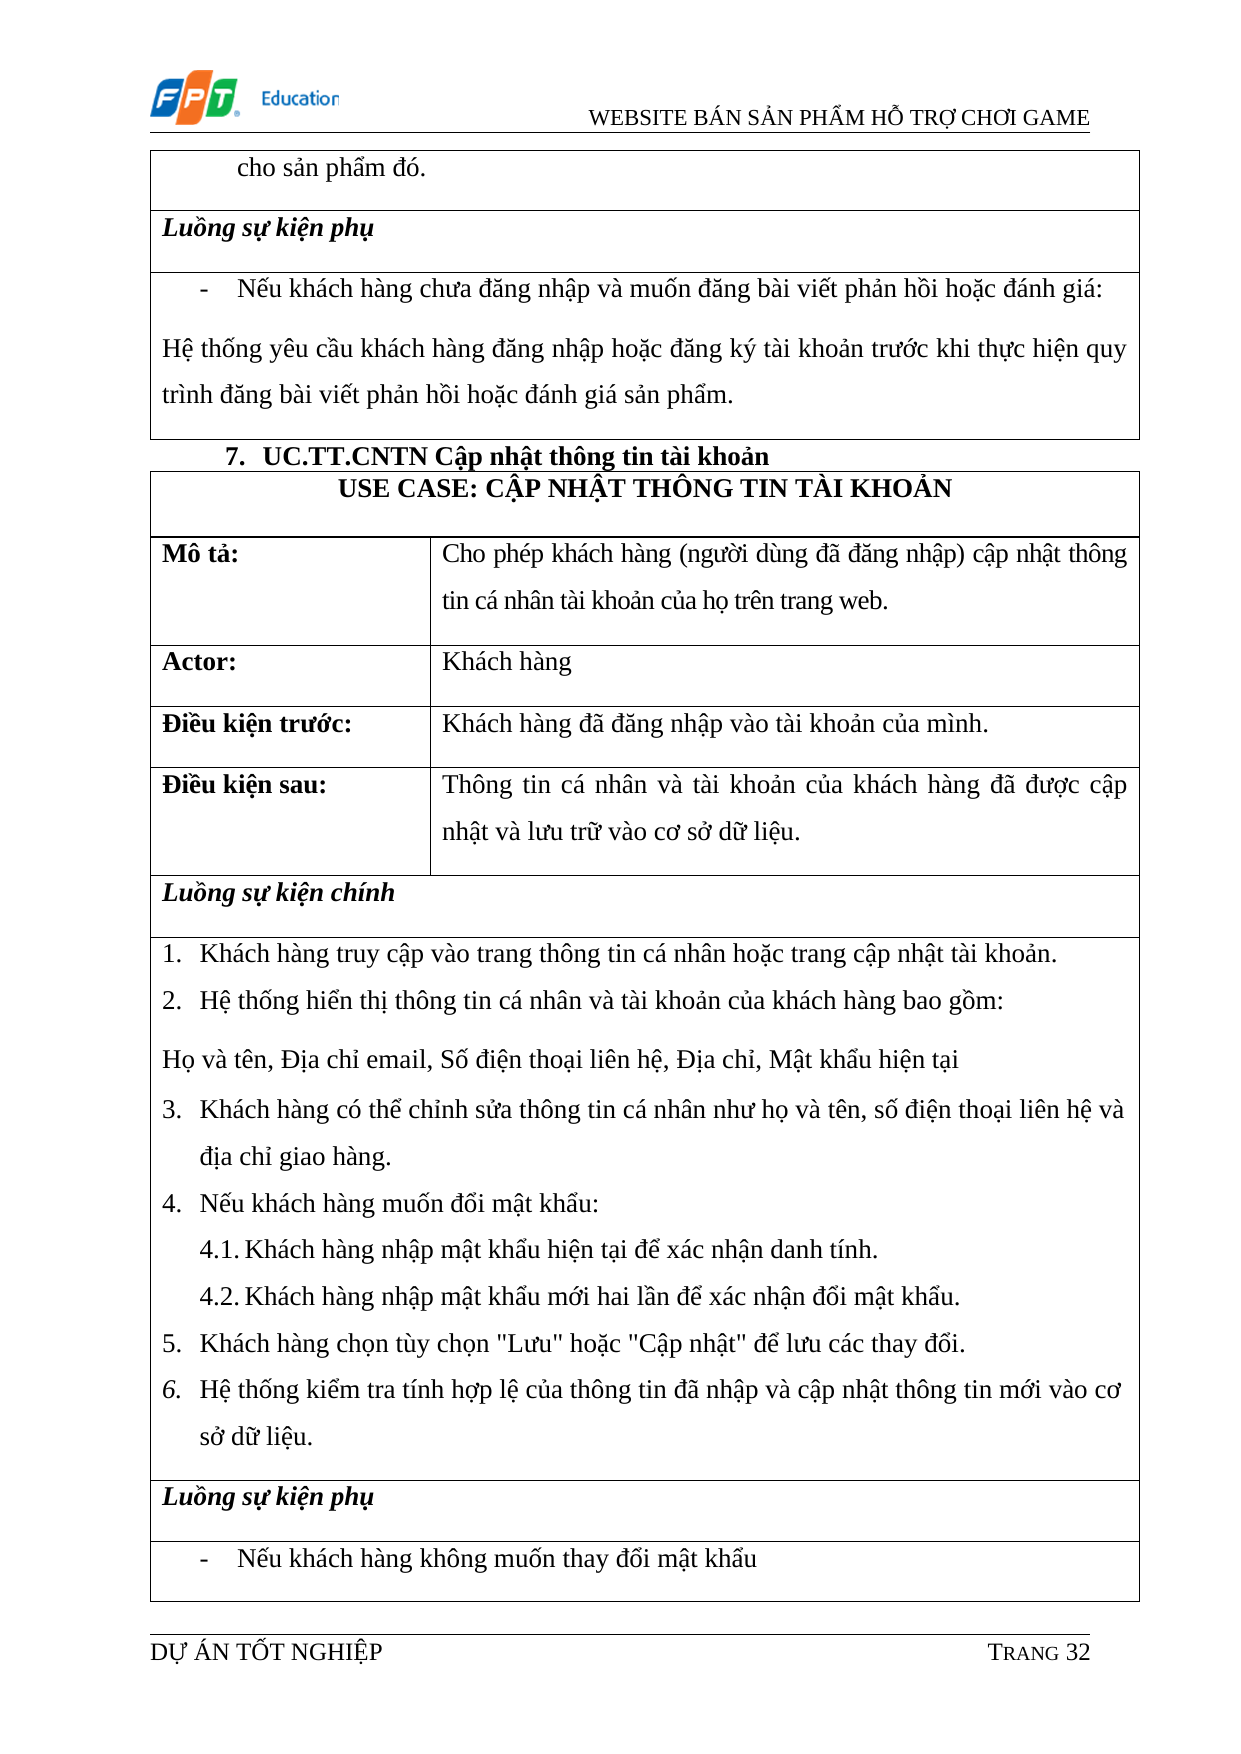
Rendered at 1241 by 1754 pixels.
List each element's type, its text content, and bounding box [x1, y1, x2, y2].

table_cell Điều kiện sau: [151, 768, 430, 875]
table_cell Luồng sự kiện chính [151, 876, 1139, 937]
table_cell Điều kiện trước: [151, 707, 430, 767]
table_cell Luồng sự kiện phụ [151, 1481, 1139, 1541]
table_cell Nếu khách hàng chưa đăng nhập và muốn đăng bài viết phản hồi hoặc đánh giá: Hệ thống yêu cầu khách hàng đăng nhập hoặc đăng ký tài khoản trước khi thực hiện quy trình đăng bài viết phản hồi hoặc đánh giá sản phẩm. [151, 273, 1139, 439]
table_cell Khách hàng đã đăng nhập vào tài khoản của mình. [431, 707, 1139, 767]
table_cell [151, 1542, 1139, 1601]
list UC.TT.CNTN Cập nhật thông tin tài khoản [225, 440, 1090, 471]
table_header USE CASE: CẬP NHẬT THÔNG TIN TÀI KHOẢN [151, 472, 1139, 536]
table_cell Mô tả: [151, 538, 430, 644]
table_cell Khách hàng [431, 646, 1139, 706]
table_cell Actor: [151, 646, 430, 706]
picture [150, 70, 339, 125]
table_cell Thông tin cá nhân và tài khoản của khách hàng đã được cập nhật và lưu trữ vào cơ sở dữ liệu. [431, 768, 1139, 875]
table_cell Cho phép khách hàng (người dùng đã đăng nhập) cập nhật thông tin cá nhân tài khoản của họ trên trang web. [431, 538, 1139, 644]
table_cell Khách hàng truy cập vào trang thông tin cá nhân hoặc trang cập nhật tài khoản. Hệ thống hiển thị thông tin cá nhân và tài khoản của khách hàng bao gồm: Họ và tên, Địa chỉ email, Số điện thoại liên hệ, Địa chỉ, Mật khẩu hiện tại Khách hàng có thể chỉnh sửa thông tin cá nhân như họ và tên, số điện thoại liên hệ và địa chỉ giao hàng. Nếu khách hàng muốn đổi mật khẩu: Khách hàng nhập mật khẩu hiện tại để xác nhận danh tính. Khách hàng nhập mật khẩu mới hai lần để xác nhận đổi mật khẩu. Khách hàng chọn tùy chọn "Lưu" hoặc "Cập nhật" để lưu các thay đổi. Hệ thống kiểm tra tính hợp lệ của thông tin đã nhập và cập nhật thông tin mới vào cơ sở dữ liệu. [151, 938, 1139, 1479]
table_cell Luồng sự kiện phụ [151, 211, 1139, 272]
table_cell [151, 151, 1139, 210]
